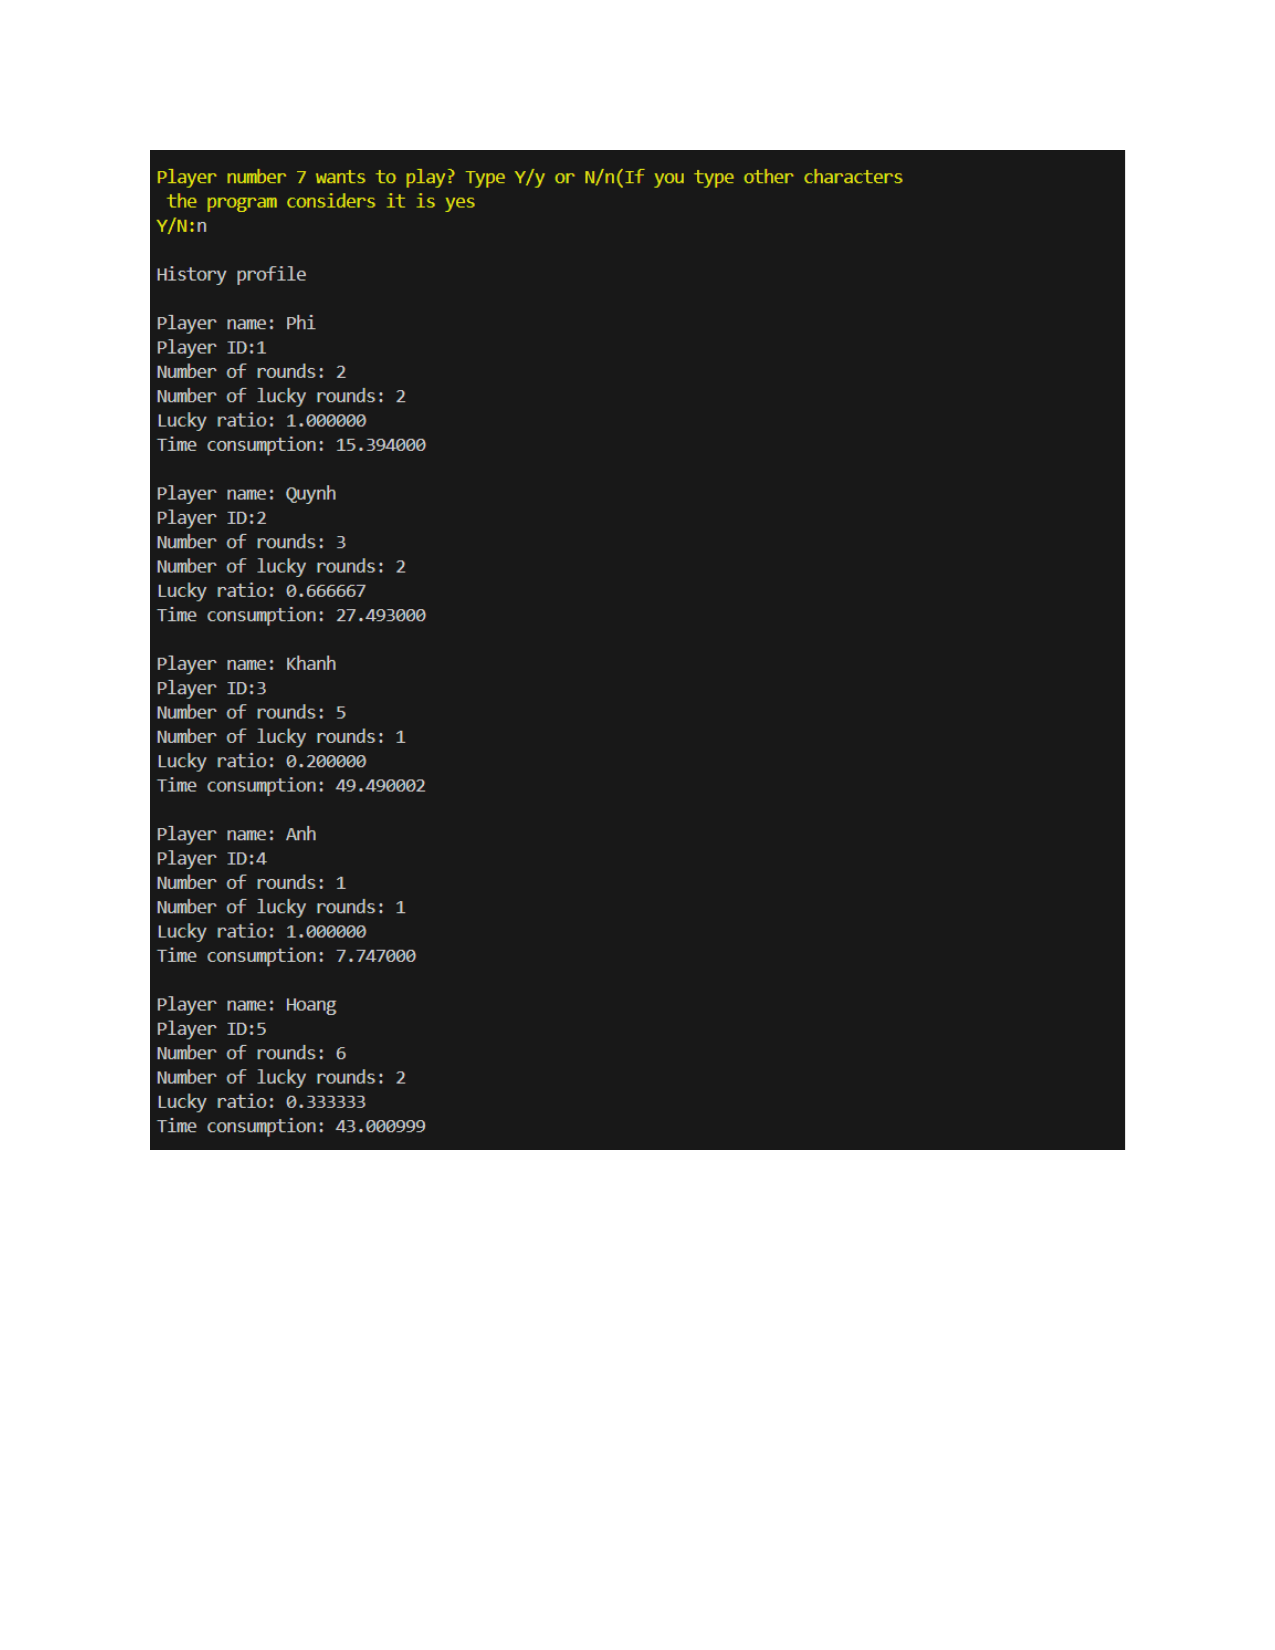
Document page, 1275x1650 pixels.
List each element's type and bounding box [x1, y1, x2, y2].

picture [150, 150, 1125, 1150]
